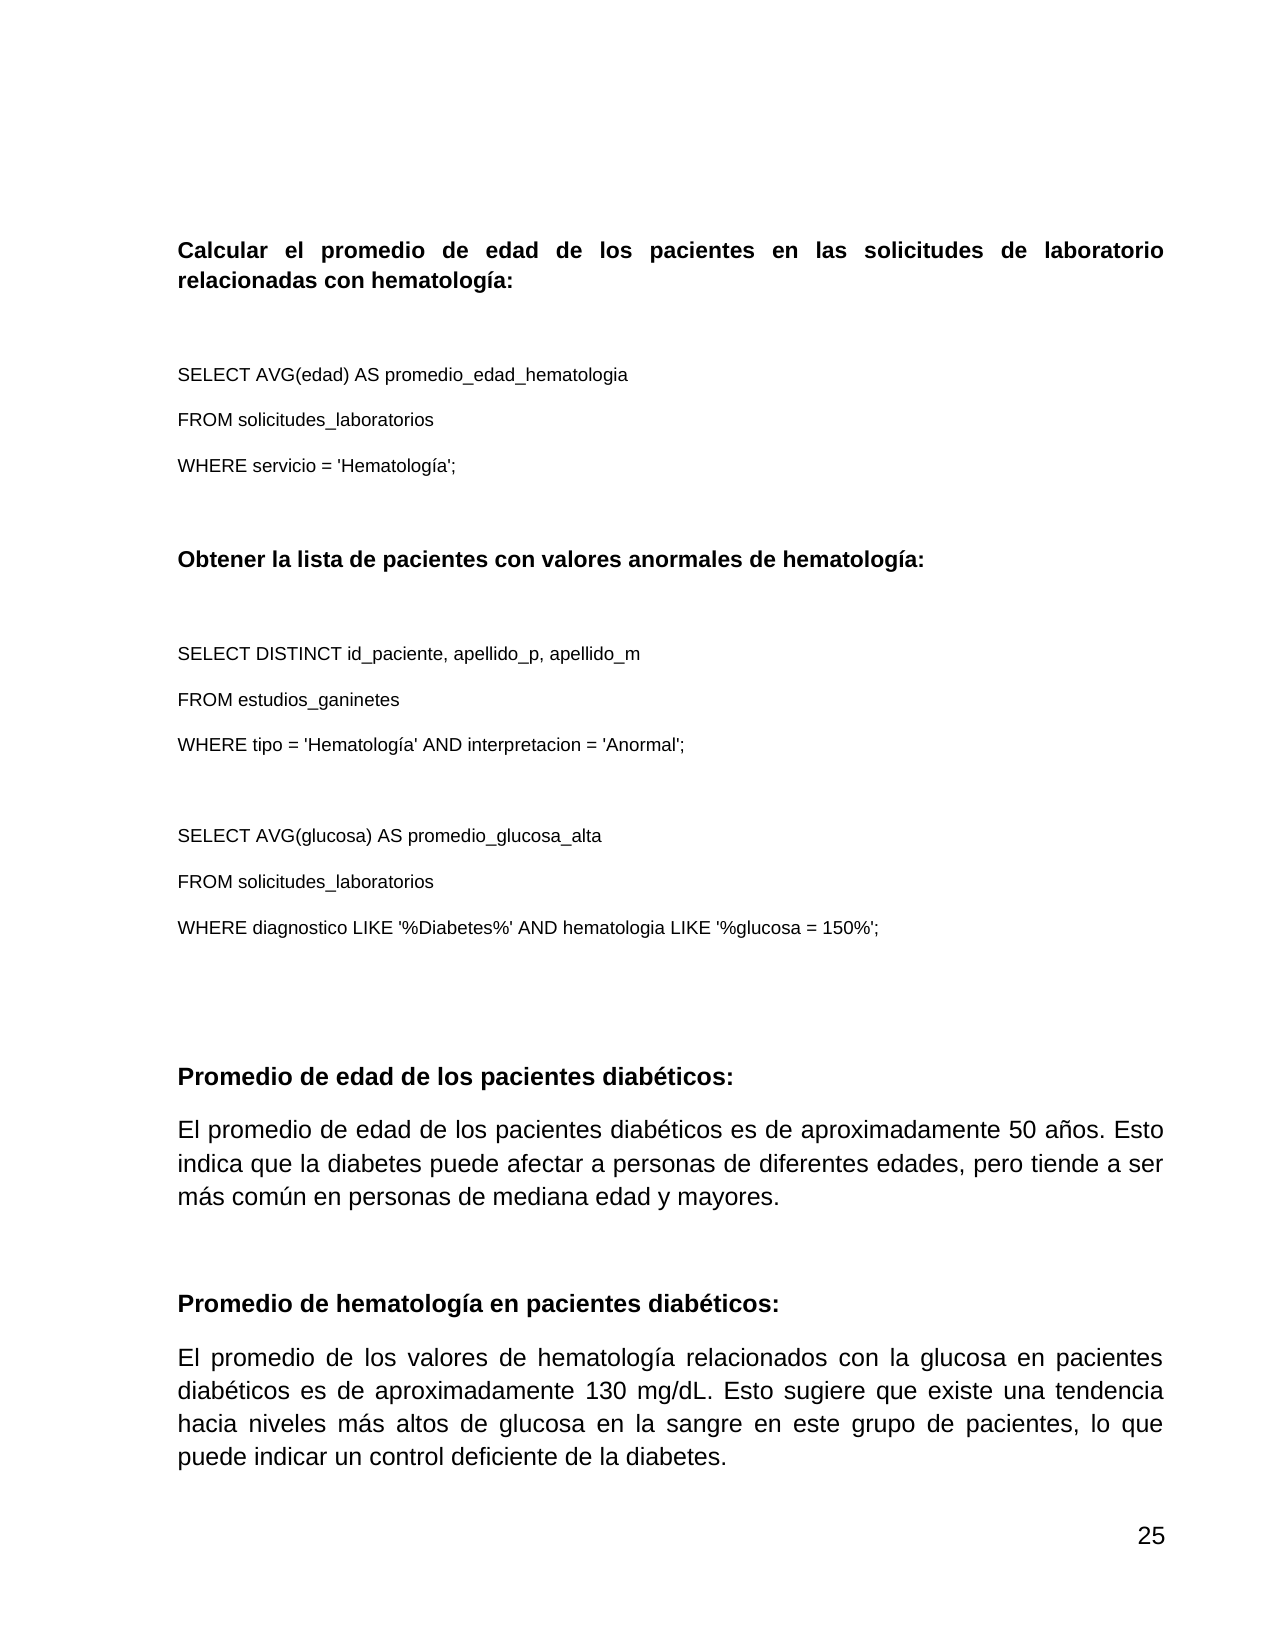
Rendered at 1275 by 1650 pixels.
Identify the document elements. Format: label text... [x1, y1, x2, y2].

text SELECT DISTINCT id_paciente, apellido_p, apellido_m [177, 643, 1165, 664]
text Promedio de edad de los pacientes diabéticos: [177, 1062, 1165, 1090]
text El promedio de los valores de hematología relacionados con la glucosa en pacientes diabéticos es de aproximadamente 130 mg/dL. Esto sugiere que existe una tendencia hacia niveles más altos de glucosa en la sangre en este grupo de pacientes, lo que puede indicar un control deficiente de la diabetes. [177, 1343, 1165, 1471]
text Promedio de hematología en pacientes diabéticos: [177, 1289, 1165, 1318]
text SELECT AVG(glucosa) AS promedio_glucosa_alta [177, 825, 1165, 847]
text FROM solicitudes_laboratorios [177, 409, 1165, 431]
text FROM solicitudes_laboratorios [177, 871, 1165, 892]
text FROM estudios_ganinetes [177, 688, 1165, 710]
text Obtener la lista de pacientes con valores anormales de hematología: [177, 546, 1165, 572]
text WHERE diagnostico LIKE '%Diabetes%' AND hematologia LIKE '%glucosa = 150%'; [177, 917, 1165, 938]
text SELECT AVG(edad) AS promedio_edad_hematologia [177, 364, 1165, 385]
text Calcular el promedio de edad de los pacientes en las solicitudes de laboratorio relacionadas con hematología: [177, 237, 1165, 293]
text El promedio de edad de los pacientes diabéticos es de aproximadamente 50 años. Esto indica que la diabetes puede afectar a personas de diferentes edades, pero tiende a ser más común en personas de mediana edad y mayores. [177, 1116, 1165, 1210]
text WHERE servicio = 'Hematología'; [177, 455, 1165, 476]
text WHERE tipo = 'Hematología' AND interpretacion = 'Anormal'; [177, 734, 1165, 756]
